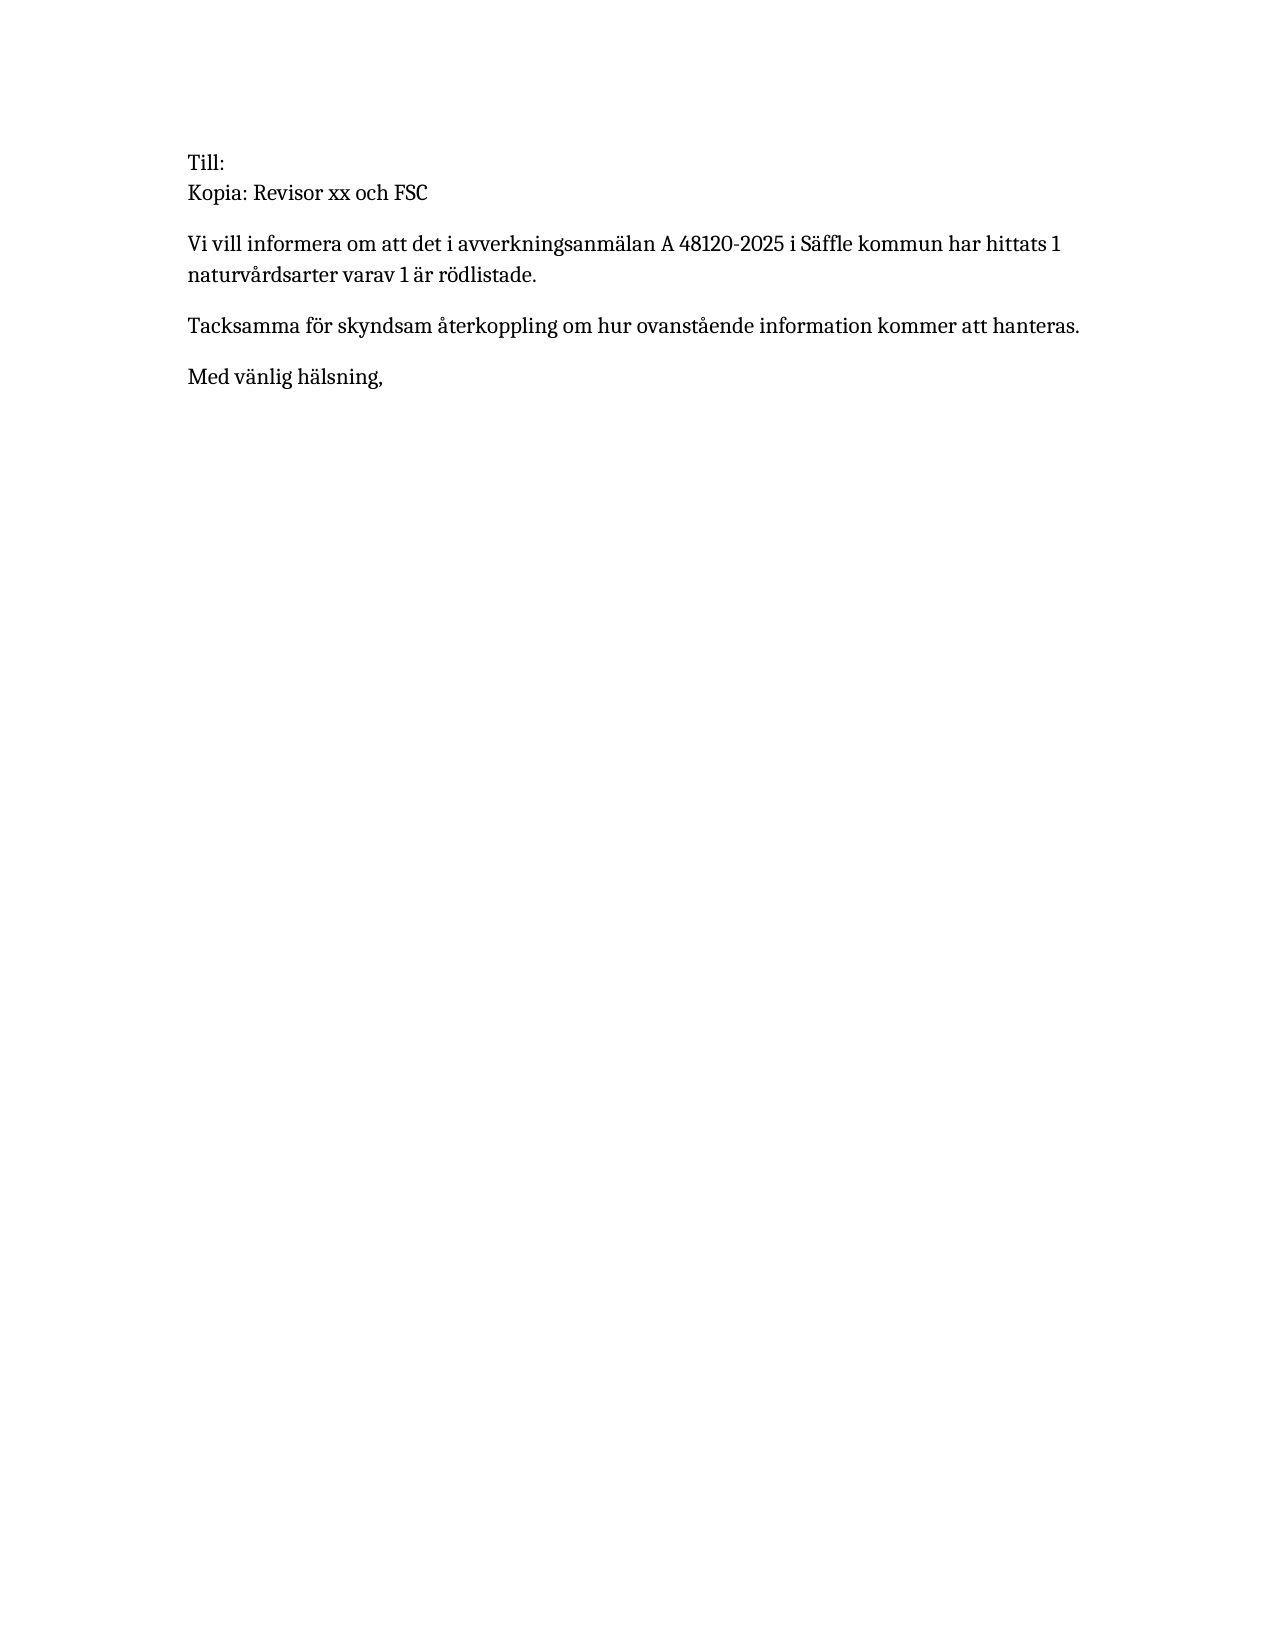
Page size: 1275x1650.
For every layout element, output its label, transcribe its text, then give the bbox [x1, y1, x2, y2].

text Till: Kopia: Revisor xx och FSC [187, 150, 1087, 207]
text Vi vill informera om att det i avverkningsanmälan A 48120-2025 i Säffle kommun har hittats 1 naturvårdsarter varav 1 är rödlistade. [187, 231, 1087, 288]
text Med vänlig hälsning, [187, 363, 1087, 420]
text Tacksamma för skyndsam återkoppling om hur ovanstående information kommer att hanteras. [187, 312, 1087, 339]
